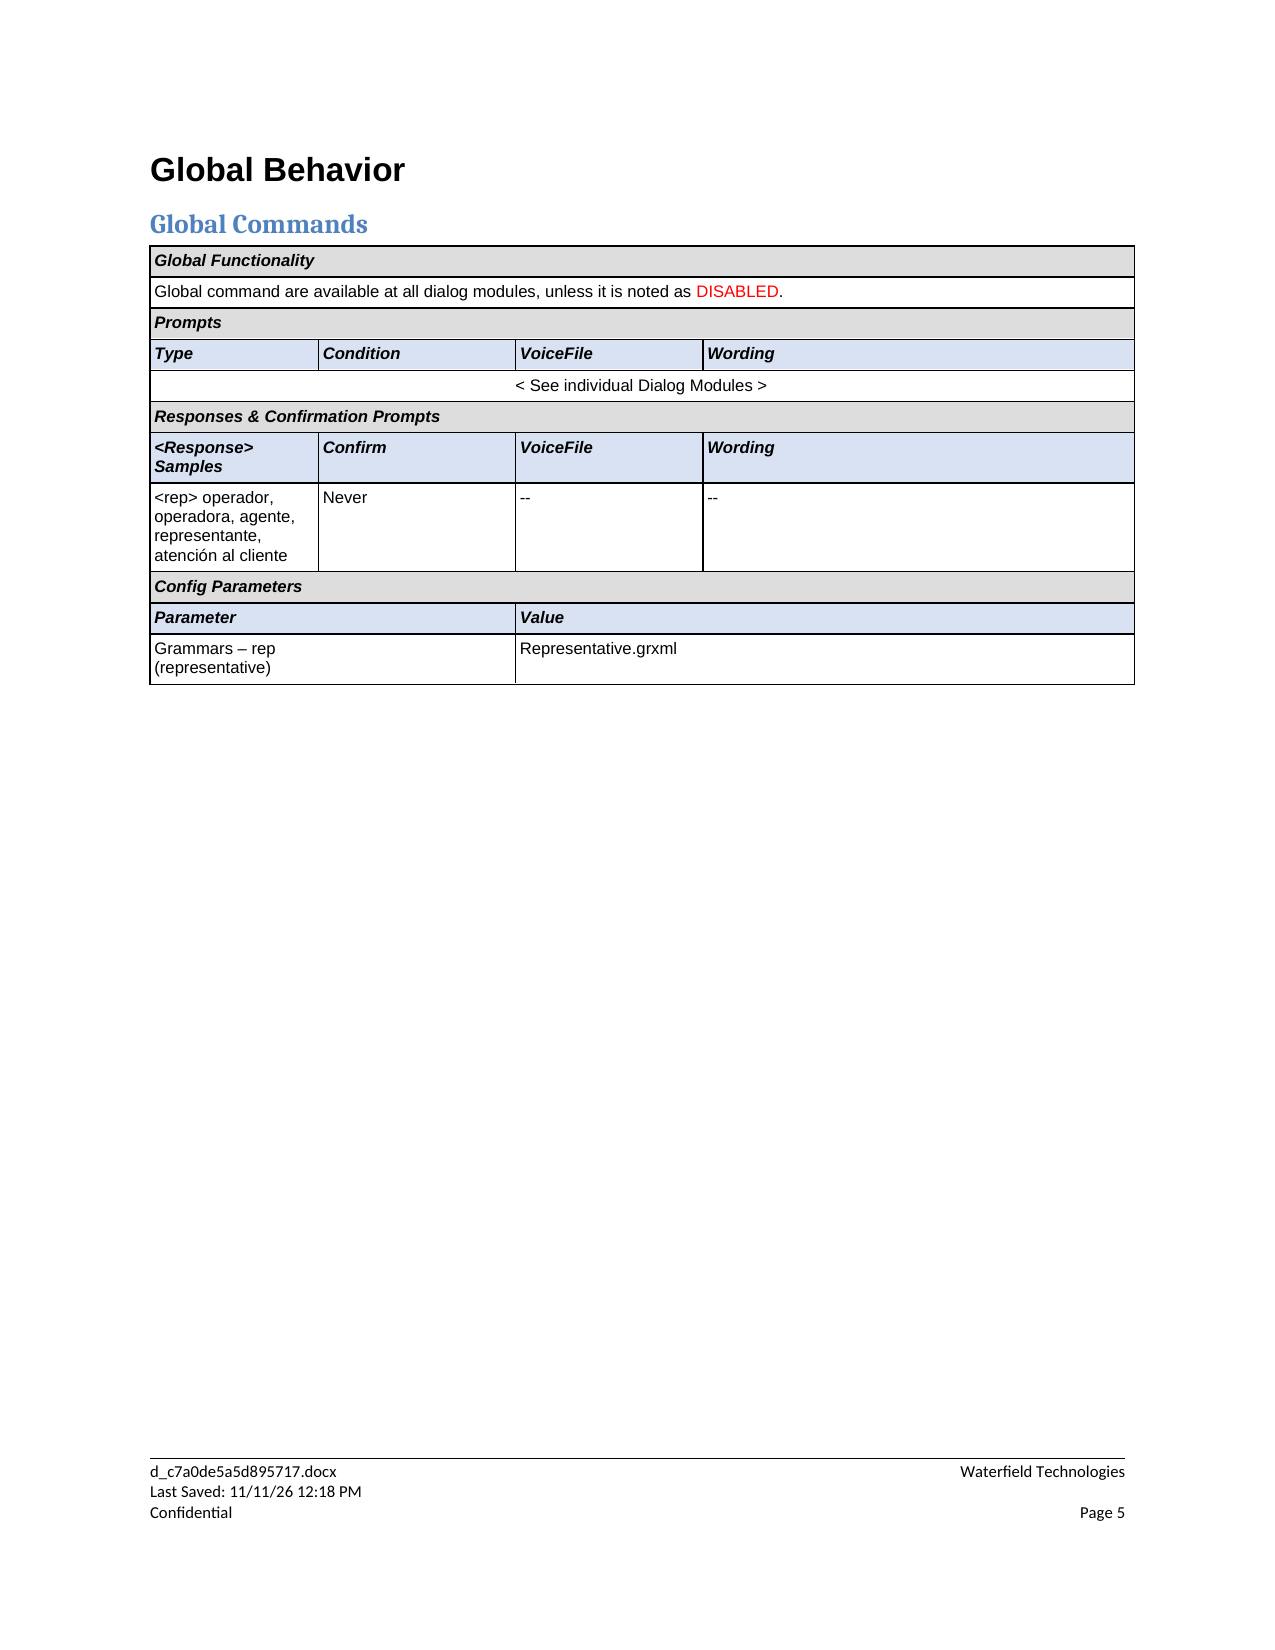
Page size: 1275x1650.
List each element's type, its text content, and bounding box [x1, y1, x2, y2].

table_cell Responses & Confirmation Prompts [151, 402, 1134, 432]
subtitle Global Behavior [150, 150, 1125, 188]
table_cell Config Parameters [151, 572, 1134, 602]
table_cell Wording [704, 340, 1134, 369]
table_cell Never [319, 484, 515, 571]
table_cell < See individual Dialog Modules > [151, 371, 1134, 401]
table_cell Wording [704, 433, 1134, 482]
subtitle Global Commands [150, 209, 1125, 240]
table_cell <rep> operador, operadora, agente, representante, atención al cliente [151, 484, 318, 571]
table_cell Condition [319, 340, 515, 369]
table_cell Representative.grxml [516, 635, 1134, 683]
table_cell -- [516, 484, 702, 571]
table_cell Prompts [151, 309, 1134, 338]
table_cell Type [151, 340, 318, 369]
table_header Global Functionality [151, 247, 1134, 276]
table_cell Confirm [319, 433, 515, 482]
table_cell VoiceFile [516, 340, 702, 369]
table_cell Global command are available at all dialog modules, unless it is noted as DISABLED. [151, 278, 1134, 307]
table_cell <Response> Samples [151, 433, 318, 482]
table_cell Grammars – rep (representative) [151, 635, 515, 683]
table_cell -- [704, 484, 1134, 571]
table_cell Value [516, 604, 1134, 633]
table_cell VoiceFile [516, 433, 702, 482]
table_cell Parameter [151, 604, 515, 633]
